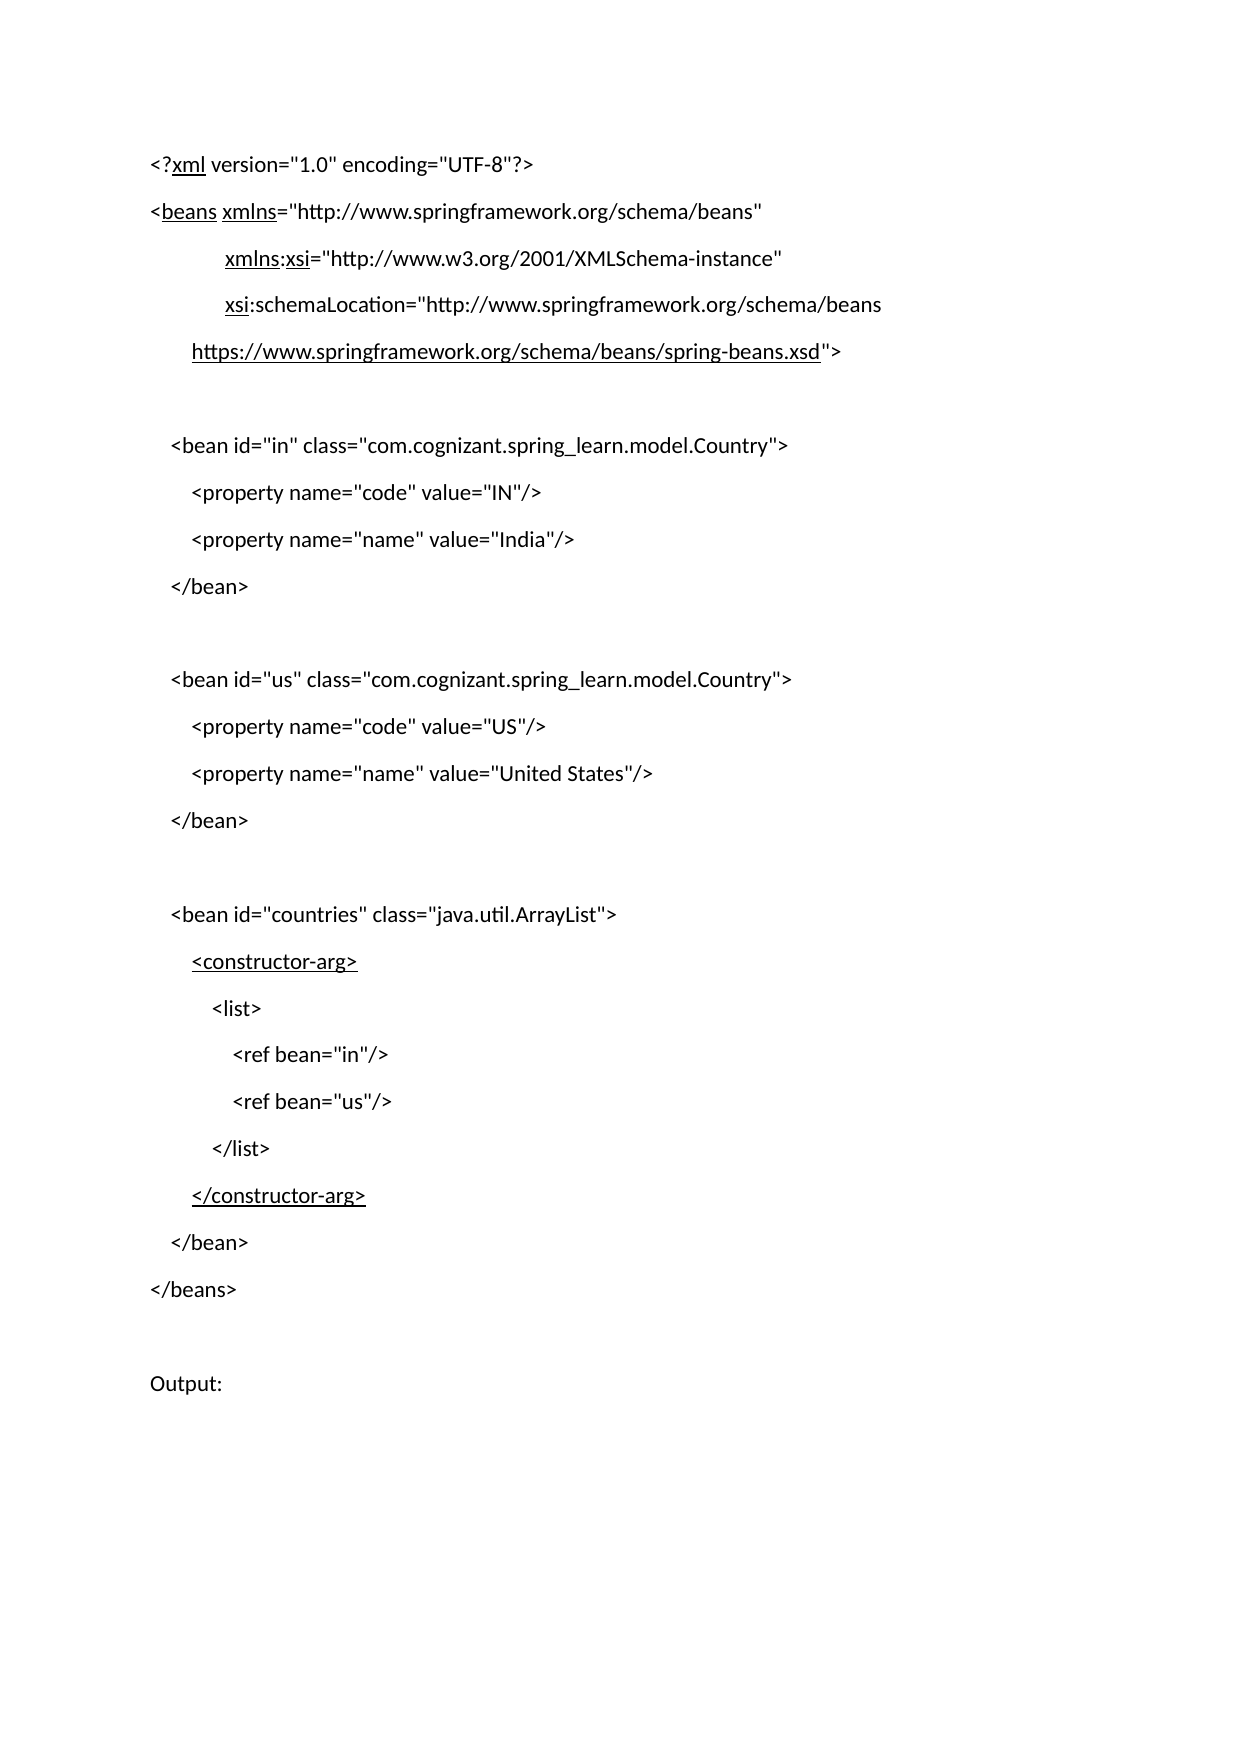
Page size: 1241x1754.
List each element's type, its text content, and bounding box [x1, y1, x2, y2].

text <property name="name" value="United States"/> [150, 759, 1090, 787]
text <?xml version="1.0" encoding="UTF-8"?> [150, 150, 1090, 178]
text </list> [150, 1134, 1090, 1162]
text <property name="code" value="IN"/> [150, 478, 1090, 506]
text </bean> [150, 806, 1090, 834]
text </constructor-arg> [150, 1181, 1090, 1209]
text xmlns:xsi="http://www.w3.org/2001/XMLSchema-instance" [150, 244, 1090, 272]
text <bean id="countries" class="java.util.ArrayList"> [150, 900, 1090, 928]
text https://www.springframework.org/schema/beans/spring-beans.xsd"> [150, 337, 1090, 366]
text Output: [150, 1369, 1090, 1397]
text <ref bean="in"/> [150, 1041, 1090, 1069]
text xsi:schemaLocation="http://www.springframework.org/schema/beans [150, 291, 1090, 319]
text <bean id="in" class="com.cognizant.spring_learn.model.Country"> [150, 431, 1090, 459]
text <beans xmlns="http://www.springframework.org/schema/beans" [150, 197, 1090, 225]
text <property name="code" value="US"/> [150, 712, 1090, 741]
text </bean> [150, 572, 1090, 600]
text <property name="name" value="India"/> [150, 525, 1090, 553]
text <bean id="us" class="com.cognizant.spring_learn.model.Country"> [150, 666, 1090, 694]
text <list> [150, 994, 1090, 1022]
text <constructor-arg> [150, 947, 1090, 975]
text </bean> [150, 1228, 1090, 1256]
text <ref bean="us"/> [150, 1087, 1090, 1116]
text </beans> [150, 1275, 1090, 1303]
